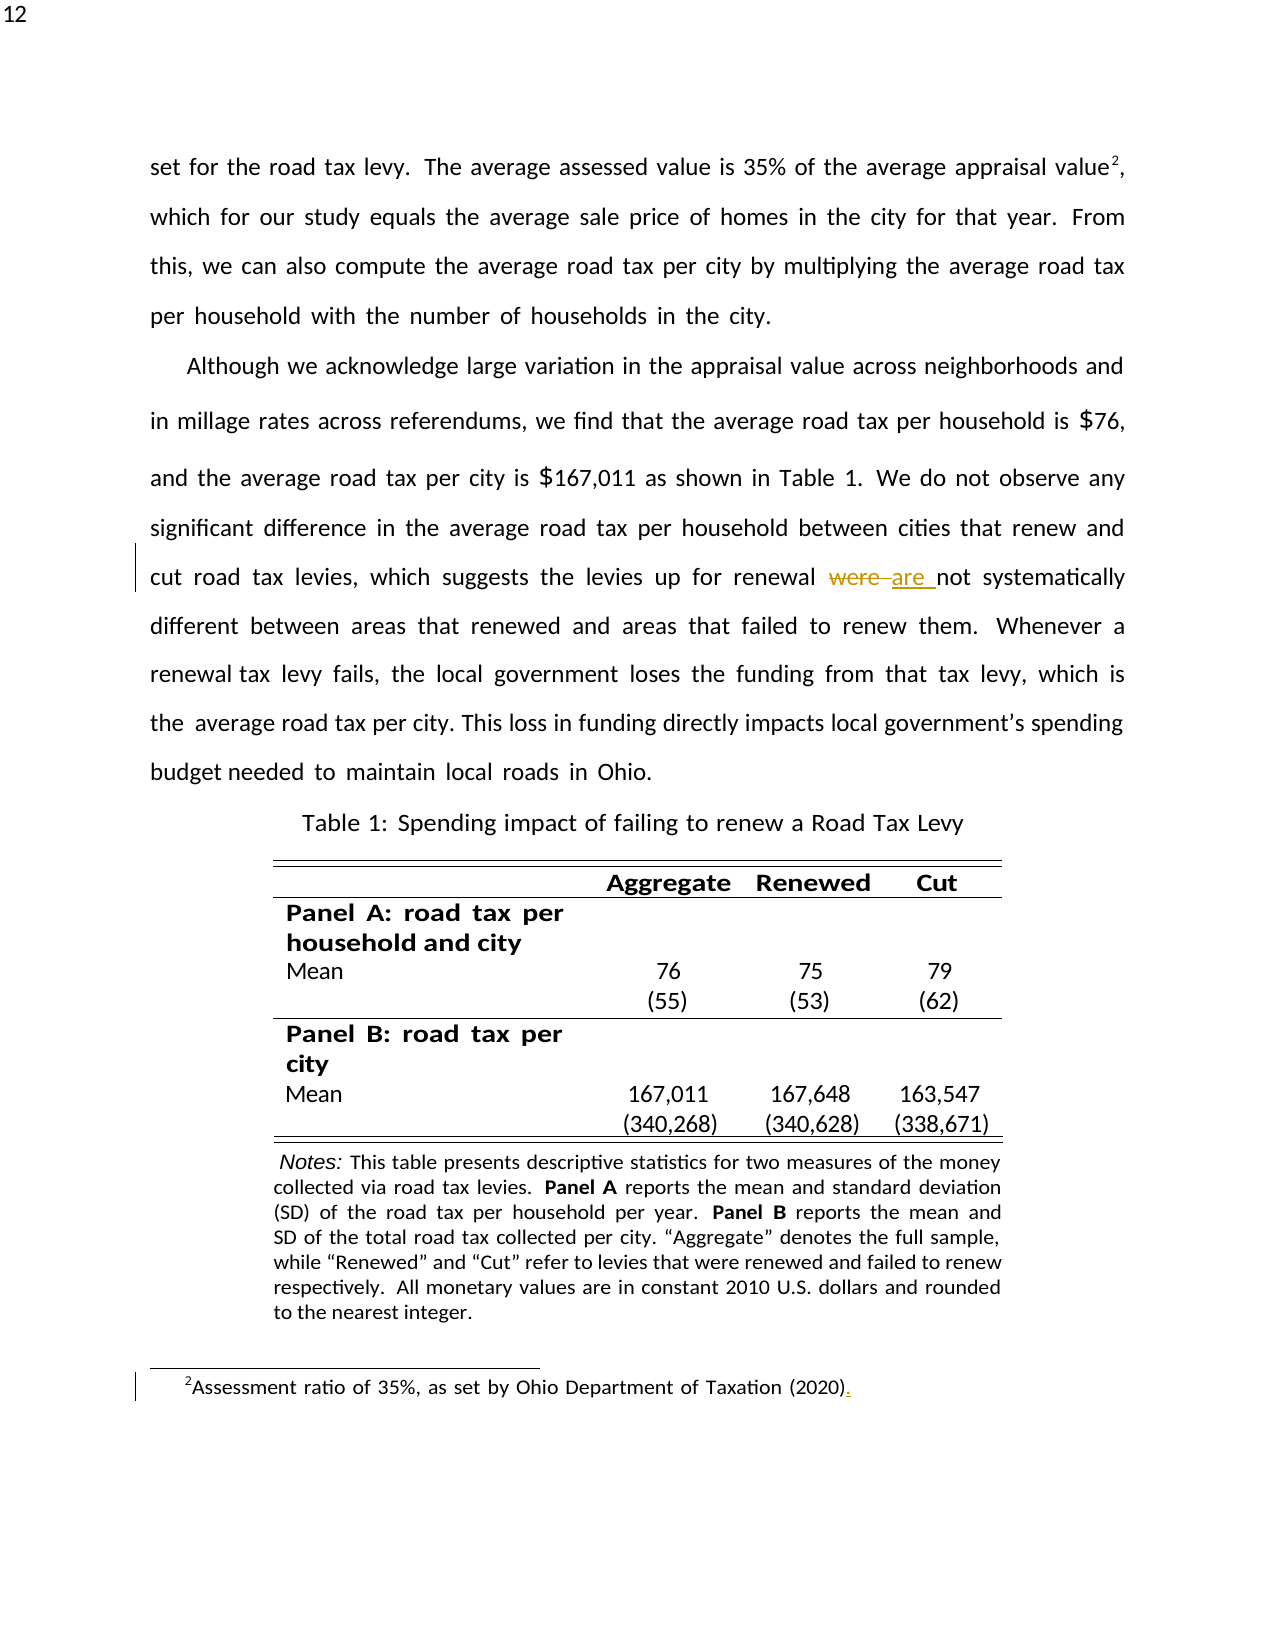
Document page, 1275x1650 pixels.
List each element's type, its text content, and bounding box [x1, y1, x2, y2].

text (55) (53) (62) [647, 985, 1237, 1015]
text set for the road tax levy. The average assessed value is 35% of the average appraisal value2, which for our study equals the average sale price of homes in the city for that year. From this, we can also compute the average road tax per city by multiplying the average road tax per household with the number of households in the city. [150, 151, 1125, 331]
text Notes: This table presents descriptive statistics for two measures of the money collected via road tax levies. Panel A reports the mean and standard deviation (SD) of the road tax per household per year. Panel B reports the mean and SD of the total road tax collected per city. “Aggregate” denotes the full sample, while “Renewed” and “Cut” refer to levies that were renewed and failed to renew respectively. All monetary values are in constant 2010 U.S. dollars and rounded to the nearest integer. [273, 1150, 1002, 1324]
text Panel A: road tax per household and city [286, 898, 603, 957]
text 2Assessment ratio of 35%, as set by Ohio Department of Taxation (2020) [184, 1369, 1237, 1401]
text Although we acknowledge large variation in the appraisal value across neighborhoods and in millage rates across referendums, we find that the average road tax per household is $76, and the average road tax per city is $167,011 as shown in Table 1. We do not observe any significant difference in the average road tax per household between cities that renew and cut road tax levies, which suggests the levies up for renewal not systematically different between areas that renewed and areas that failed to renew them. Whenever a renewal tax levy fails, the local government loses the funding from that tax levy, which is the average road tax per city. This loss in funding directly impacts local government’s spending budget needed to maintain local roads in Ohio. [150, 350, 1125, 787]
text (340,268) (340,628) (338,671) [150, 1108, 989, 1139]
text Mean 167,011 167,648 163,547 [150, 1078, 980, 1108]
subtitle Aggregate Renewed Cut [606, 858, 1237, 897]
text Mean 76 75 79 [286, 957, 1237, 985]
text Table 1: Spending impact of failing to renew a Road Tax Levy [302, 807, 1237, 837]
subtitle Panel B: road tax per city [286, 1019, 603, 1078]
